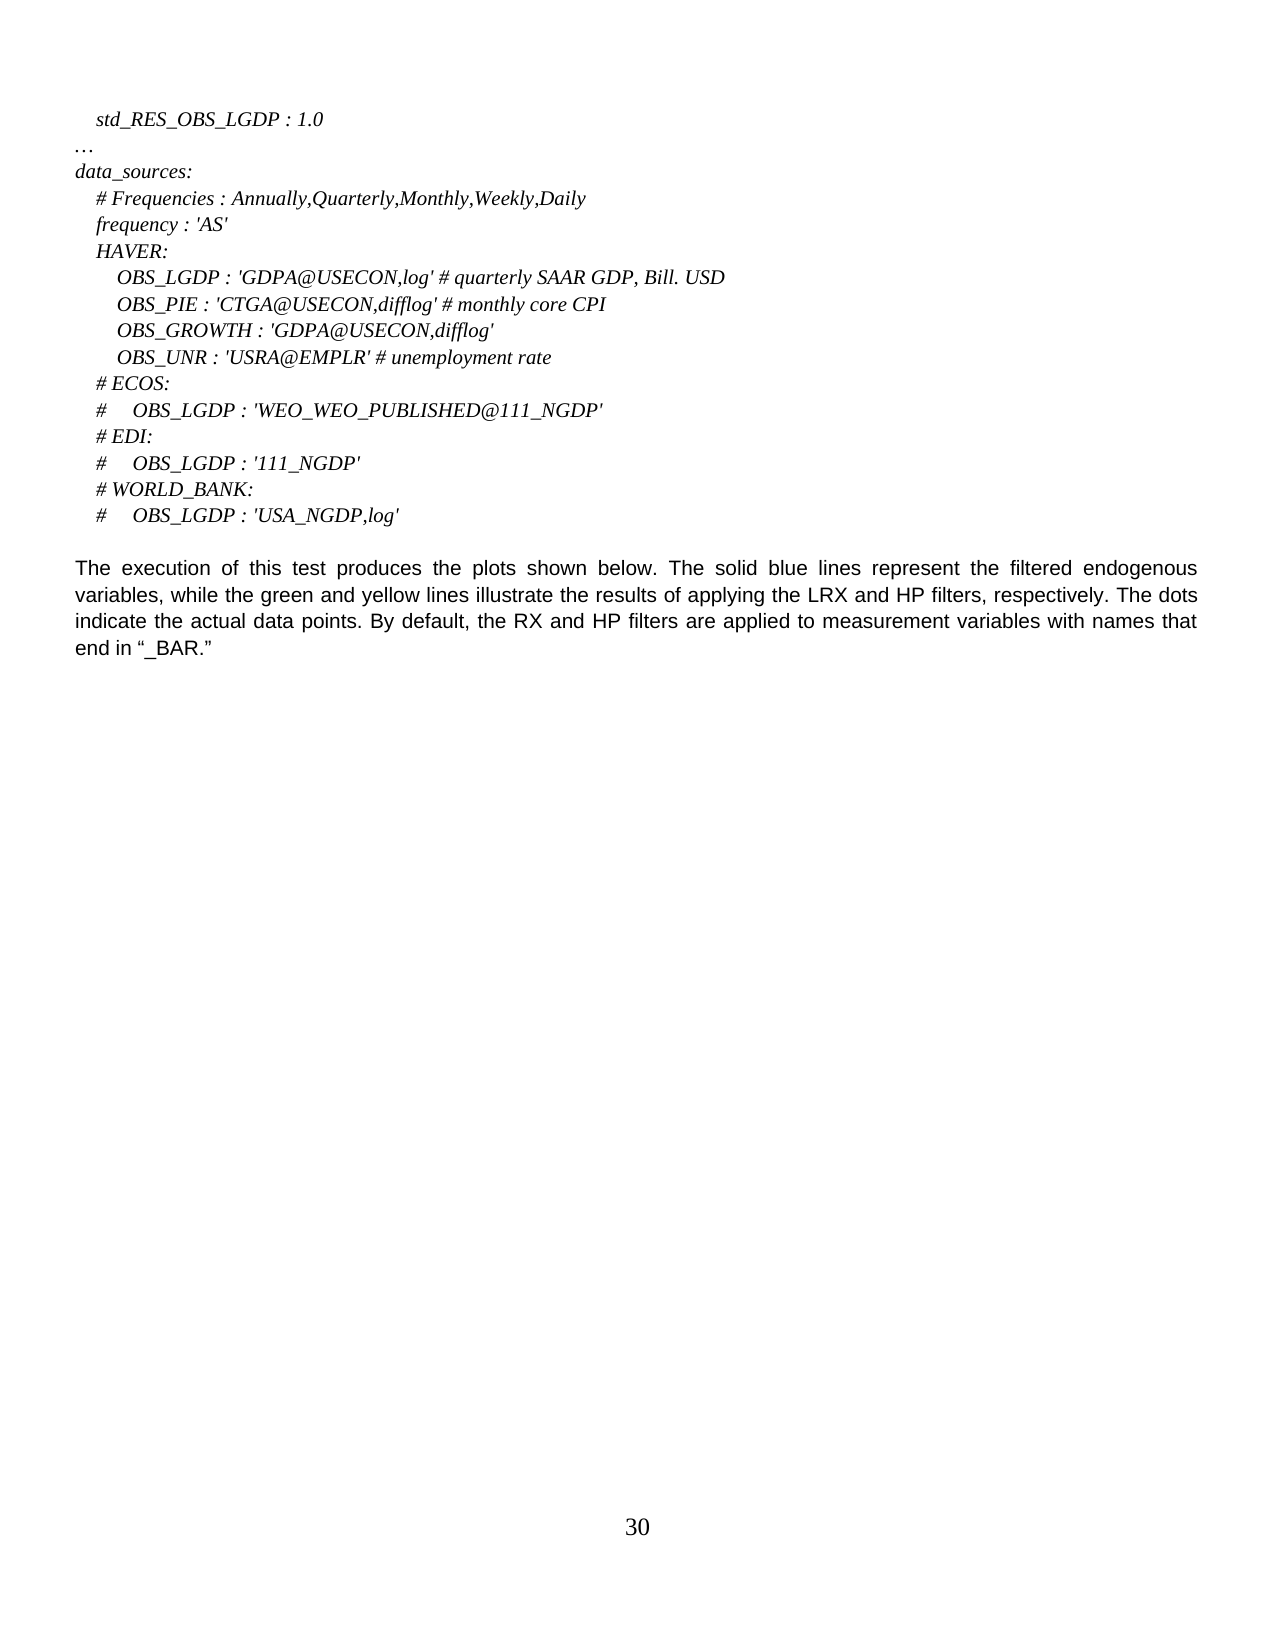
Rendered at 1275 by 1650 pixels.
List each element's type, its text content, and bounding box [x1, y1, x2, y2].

text frequency : 'AS' [75, 212, 1200, 236]
text # OBS_LGDP : '111_NGDP' [75, 451, 1200, 474]
text … [75, 133, 1200, 157]
text OBS_PIE : 'CTGA@USECON,difflog' # monthly core CPI [75, 292, 1200, 316]
text The execution of this test produces the plots shown below. The solid blue lines represent the filtered endogenous variables, while the green and yellow lines illustrate the results of applying the LRX and HP filters, respectively. The dots indicate the actual data points. By default, the RX and HP filters are applied to measurement variables with names that end in “_BAR.” [75, 556, 1200, 659]
text # WORLD_BANK: [75, 477, 1200, 501]
text std_RES_OBS_LGDP : 1.0 [75, 107, 1200, 131]
text OBS_UNR : 'USRA@EMPLR' # unemployment rate [75, 345, 1200, 369]
text # OBS_LGDP : 'WEO_WEO_PUBLISHED@111_NGDP' [75, 398, 1200, 422]
text OBS_LGDP : 'GDPA@USECON,log' # quarterly SAAR GDP, Bill. USD [75, 265, 1200, 289]
text # OBS_LGDP : 'USA_NGDP,log' [75, 503, 1200, 527]
text HAVER: [75, 239, 1200, 263]
text # ECOS: [75, 371, 1200, 395]
text data_sources: [75, 159, 1200, 183]
text # Frequencies : Annually,Quarterly,Monthly,Weekly,Daily [75, 186, 1200, 210]
text # EDI: [75, 424, 1200, 448]
text OBS_GROWTH : 'GDPA@USECON,difflog' [75, 318, 1200, 342]
